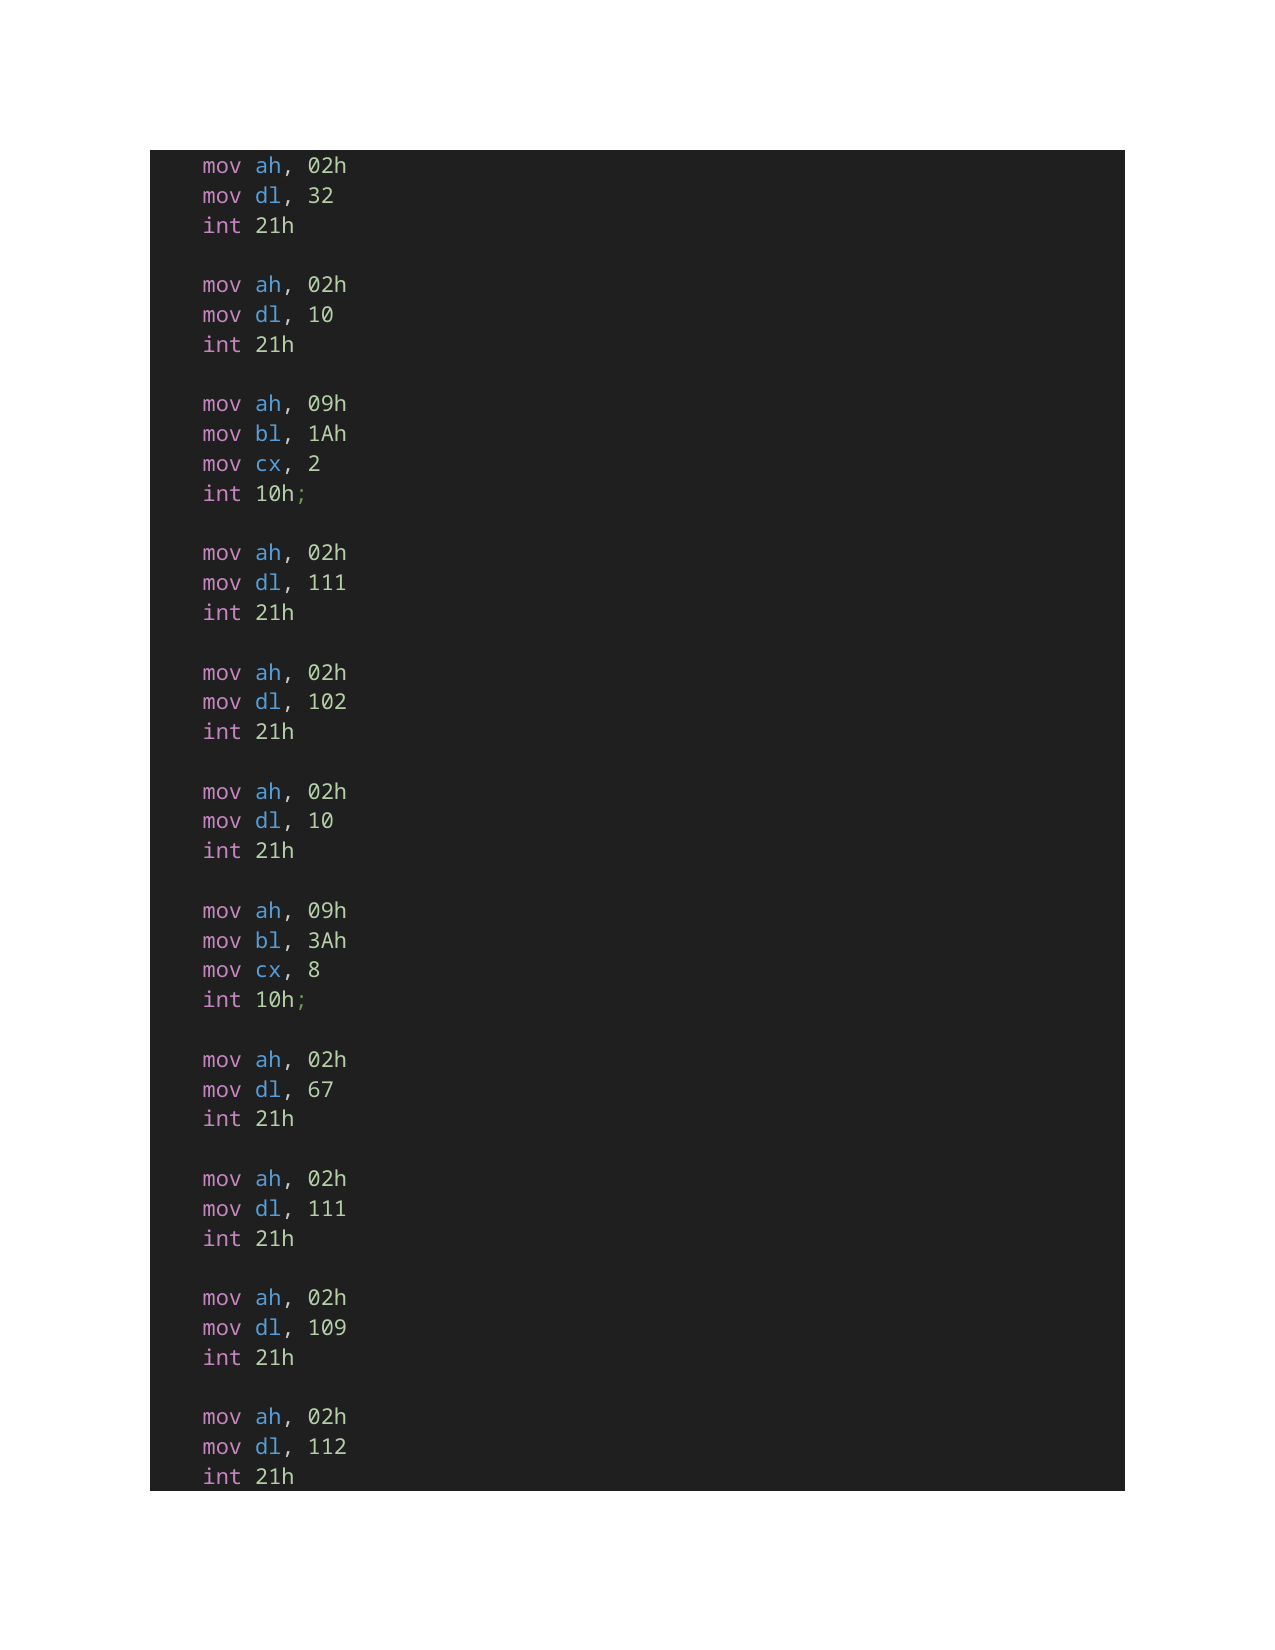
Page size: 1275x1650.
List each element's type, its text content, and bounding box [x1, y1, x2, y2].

text int 10h; [150, 478, 1125, 507]
text mov ah, 02h [150, 776, 1125, 805]
text mov ah, 02h [150, 1044, 1125, 1073]
text mov ah, 02h [150, 537, 1125, 567]
text mov dl, 109 [150, 1312, 1125, 1342]
text mov ah, 02h [150, 1163, 1125, 1193]
text mov dl, 112 [150, 1431, 1125, 1461]
text mov ah, 02h [150, 656, 1125, 686]
text mov dl, 67 [150, 1073, 1125, 1103]
text mov dl, 102 [150, 686, 1125, 716]
text mov dl, 111 [150, 567, 1125, 597]
text mov bl, 3Ah [150, 924, 1125, 954]
text int 21h [150, 1342, 1125, 1371]
text mov dl, 10 [150, 299, 1125, 329]
text int 21h [150, 1461, 1125, 1491]
text mov cx, 2 [150, 448, 1125, 478]
text int 21h [150, 597, 1125, 627]
text int 21h [150, 329, 1125, 358]
text mov dl, 32 [150, 180, 1125, 209]
text mov dl, 10 [150, 805, 1125, 835]
text int 21h [150, 716, 1125, 746]
text mov ah, 02h [150, 1282, 1125, 1312]
text int 21h [150, 835, 1125, 865]
text int 21h [150, 1222, 1125, 1252]
text mov ah, 02h [150, 150, 1125, 180]
text mov ah, 09h [150, 388, 1125, 418]
text int 10h; [150, 984, 1125, 1014]
text mov bl, 1Ah [150, 418, 1125, 448]
text mov ah, 09h [150, 895, 1125, 924]
text mov dl, 111 [150, 1193, 1125, 1222]
text int 21h [150, 209, 1125, 239]
text mov ah, 02h [150, 269, 1125, 299]
text int 21h [150, 1103, 1125, 1133]
text mov ah, 02h [150, 1401, 1125, 1431]
text mov cx, 8 [150, 954, 1125, 984]
